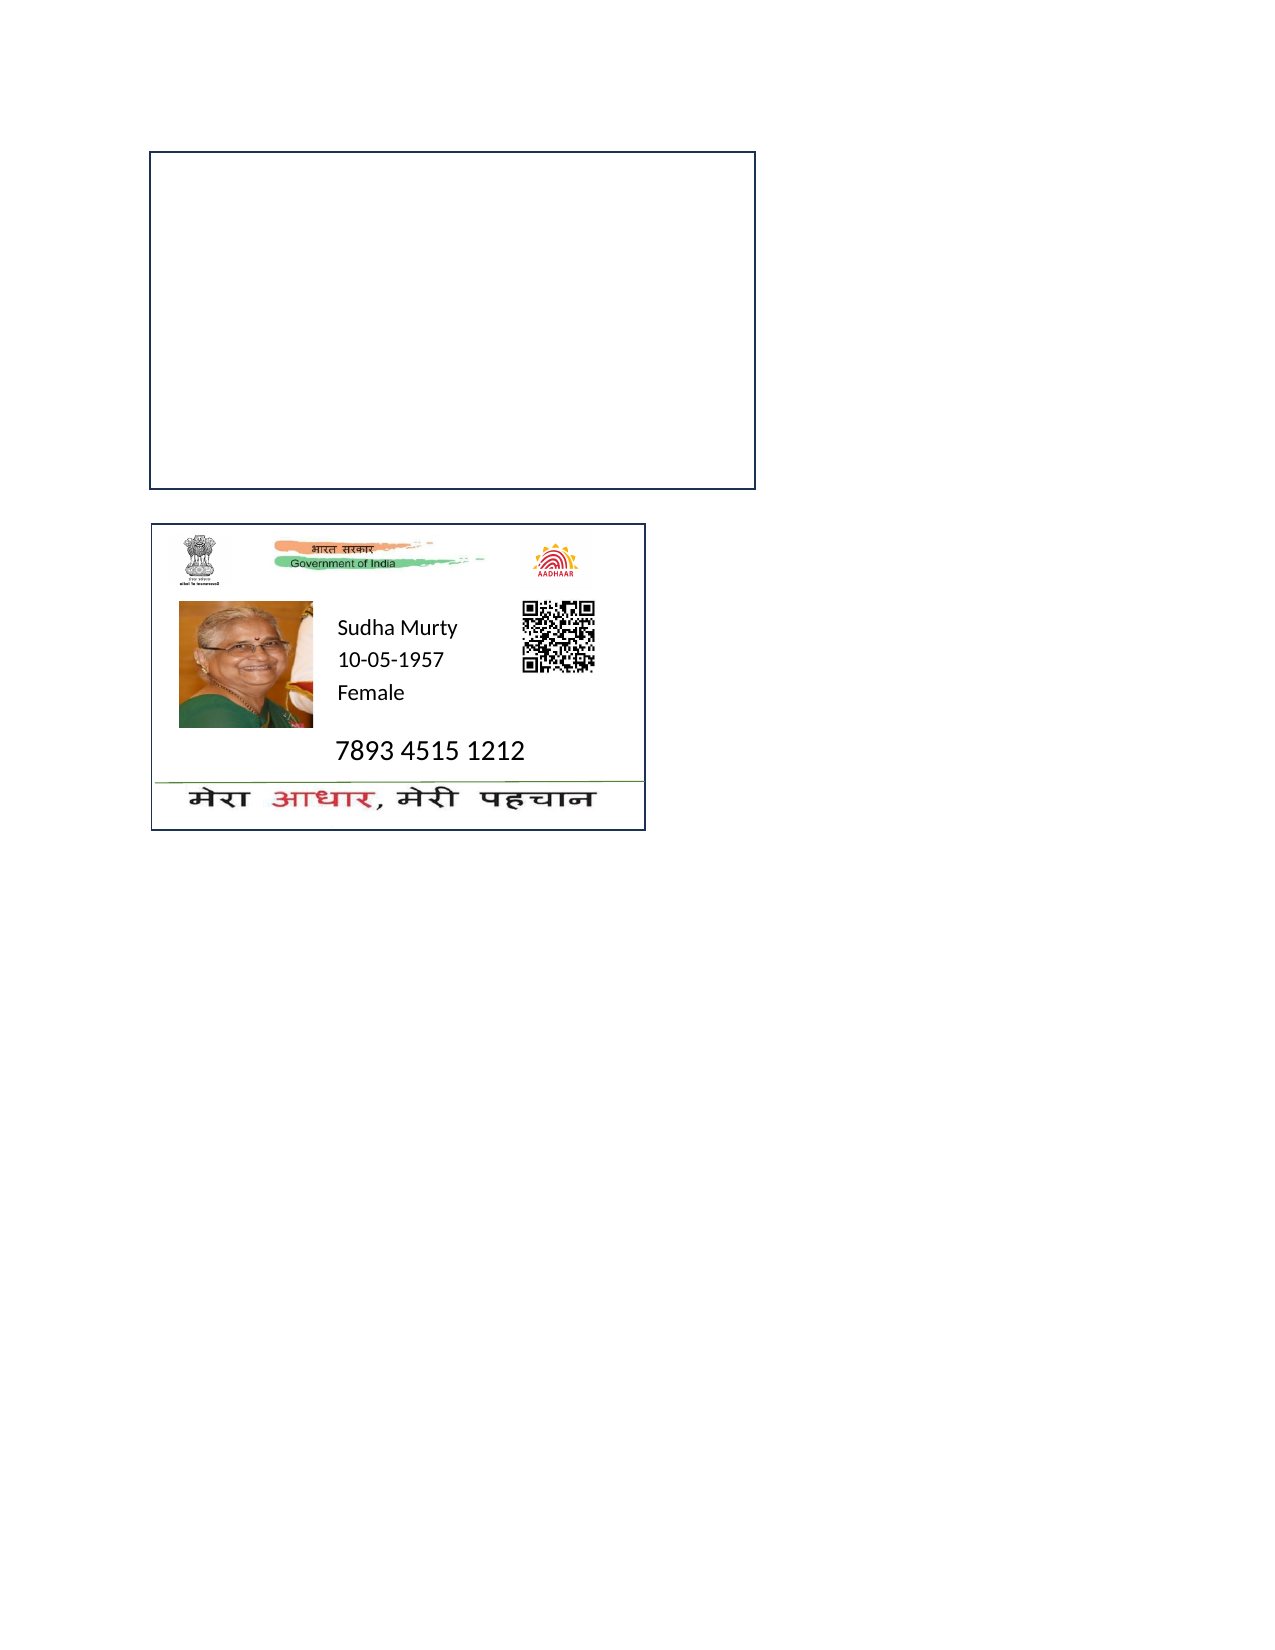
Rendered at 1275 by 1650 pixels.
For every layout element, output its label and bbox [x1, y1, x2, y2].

picture [163, 782, 628, 828]
picture [519, 529, 592, 590]
picture [179, 601, 314, 728]
picture [519, 598, 596, 675]
picture [250, 535, 498, 583]
picture [167, 532, 232, 589]
